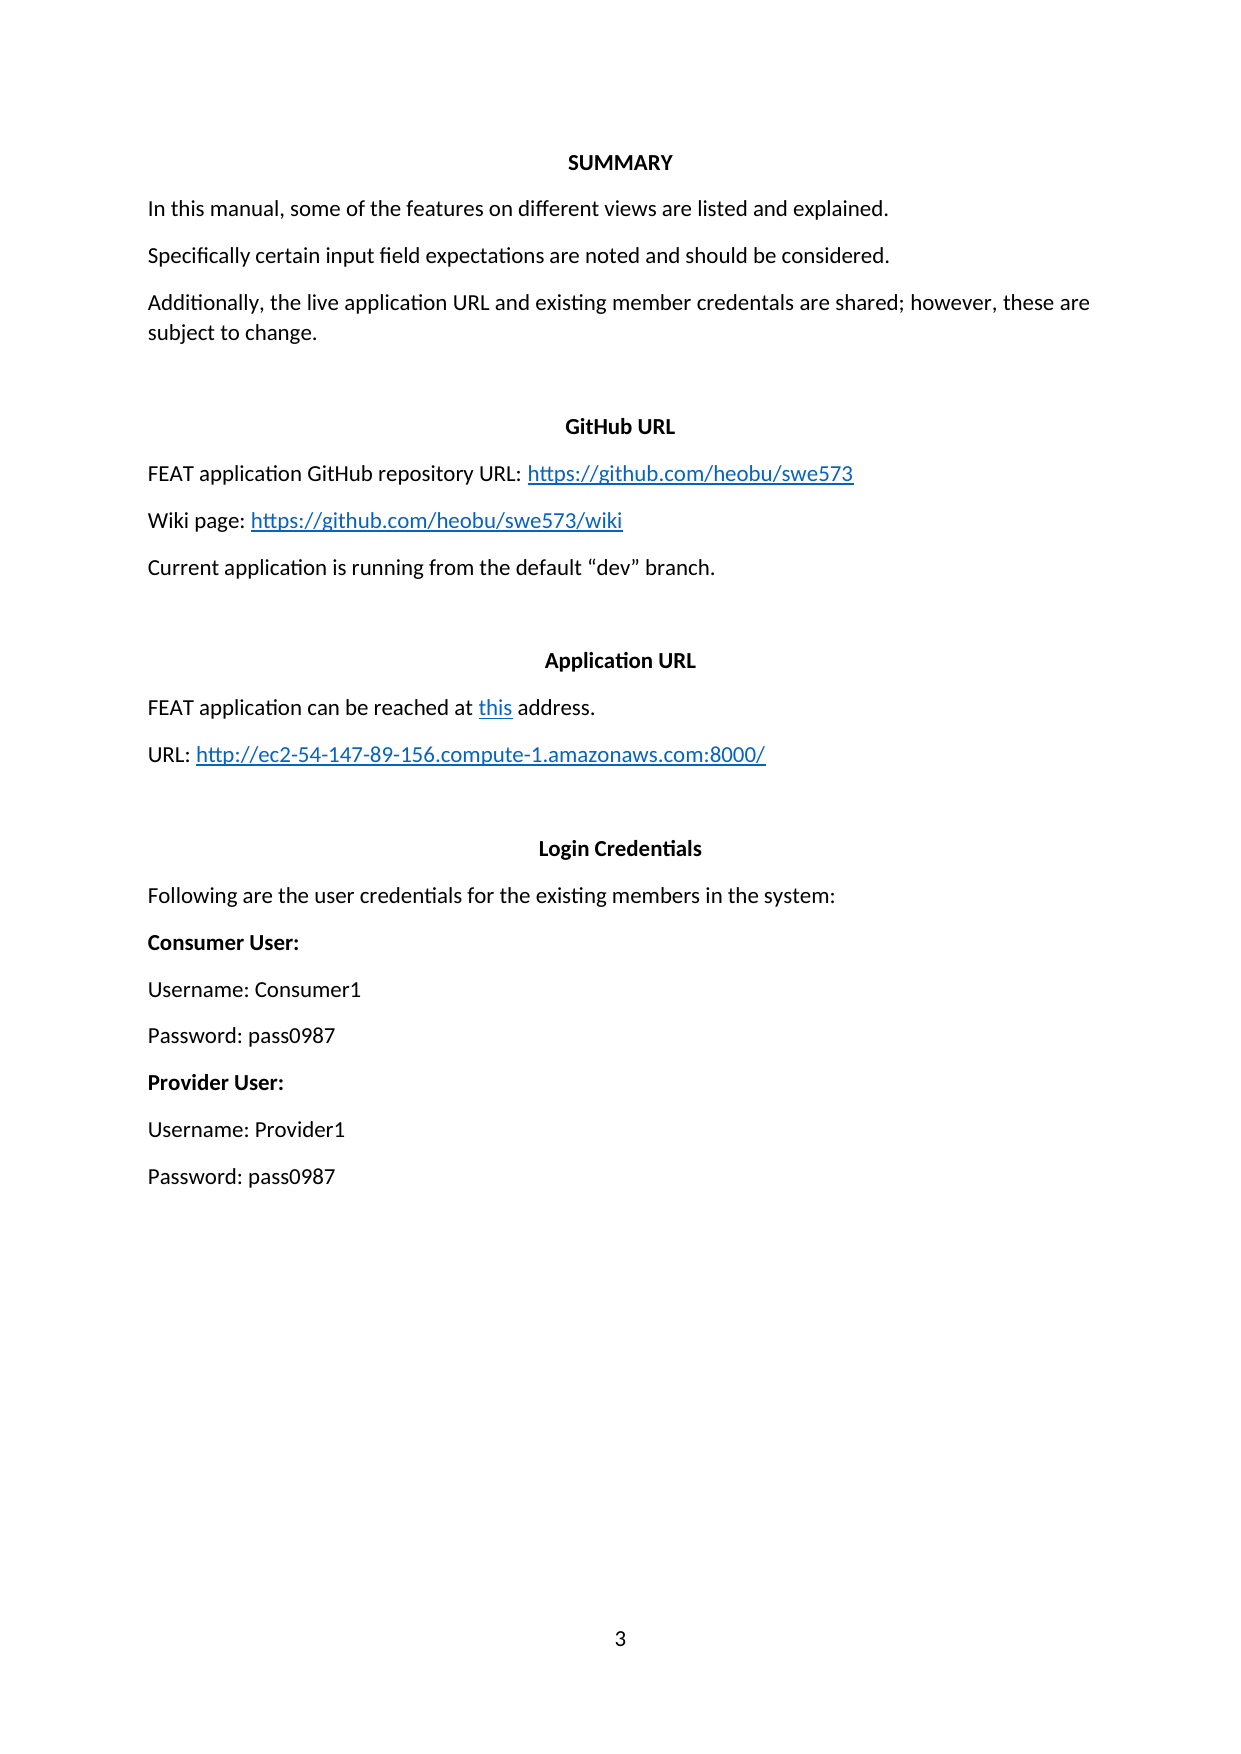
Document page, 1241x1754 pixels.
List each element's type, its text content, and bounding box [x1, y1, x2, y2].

text GitHub URL [148, 412, 1093, 440]
text Consumer User: [148, 928, 1093, 956]
text Login Credentials [148, 834, 1093, 862]
text Password: pass0987 [148, 1022, 1093, 1049]
text Provider User: [148, 1068, 1093, 1096]
text Username: Consumer1 [148, 975, 1093, 1003]
text Username: Provider1 [148, 1115, 1093, 1143]
text SUMMARY [148, 148, 1093, 176]
text Following are the user credentials for the existing members in the system: [148, 881, 1093, 909]
text Current application is running from the default “dev” branch. [148, 553, 1093, 581]
text Password: pass0987 [148, 1162, 1093, 1190]
text Application URL [148, 647, 1093, 674]
text URL: http://ec2-54-147-89-156.compute-1.amazonaws.com:8000/ [148, 740, 1093, 768]
text FEAT application GitHub repository URL: https://github.com/heobu/swe573 [148, 459, 1093, 487]
text Specifically certain input field expectations are noted and should be considered. [148, 241, 1093, 269]
text FEAT application can be reached at this address. [148, 693, 1093, 721]
text Additionally, the live application URL and existing member credentals are shared; however, these are subject to change. [148, 288, 1093, 346]
text In this manual, some of the features on different views are listed and explained. [148, 194, 1093, 222]
text Wiki page: https://github.com/heobu/swe573/wiki [148, 506, 1093, 534]
